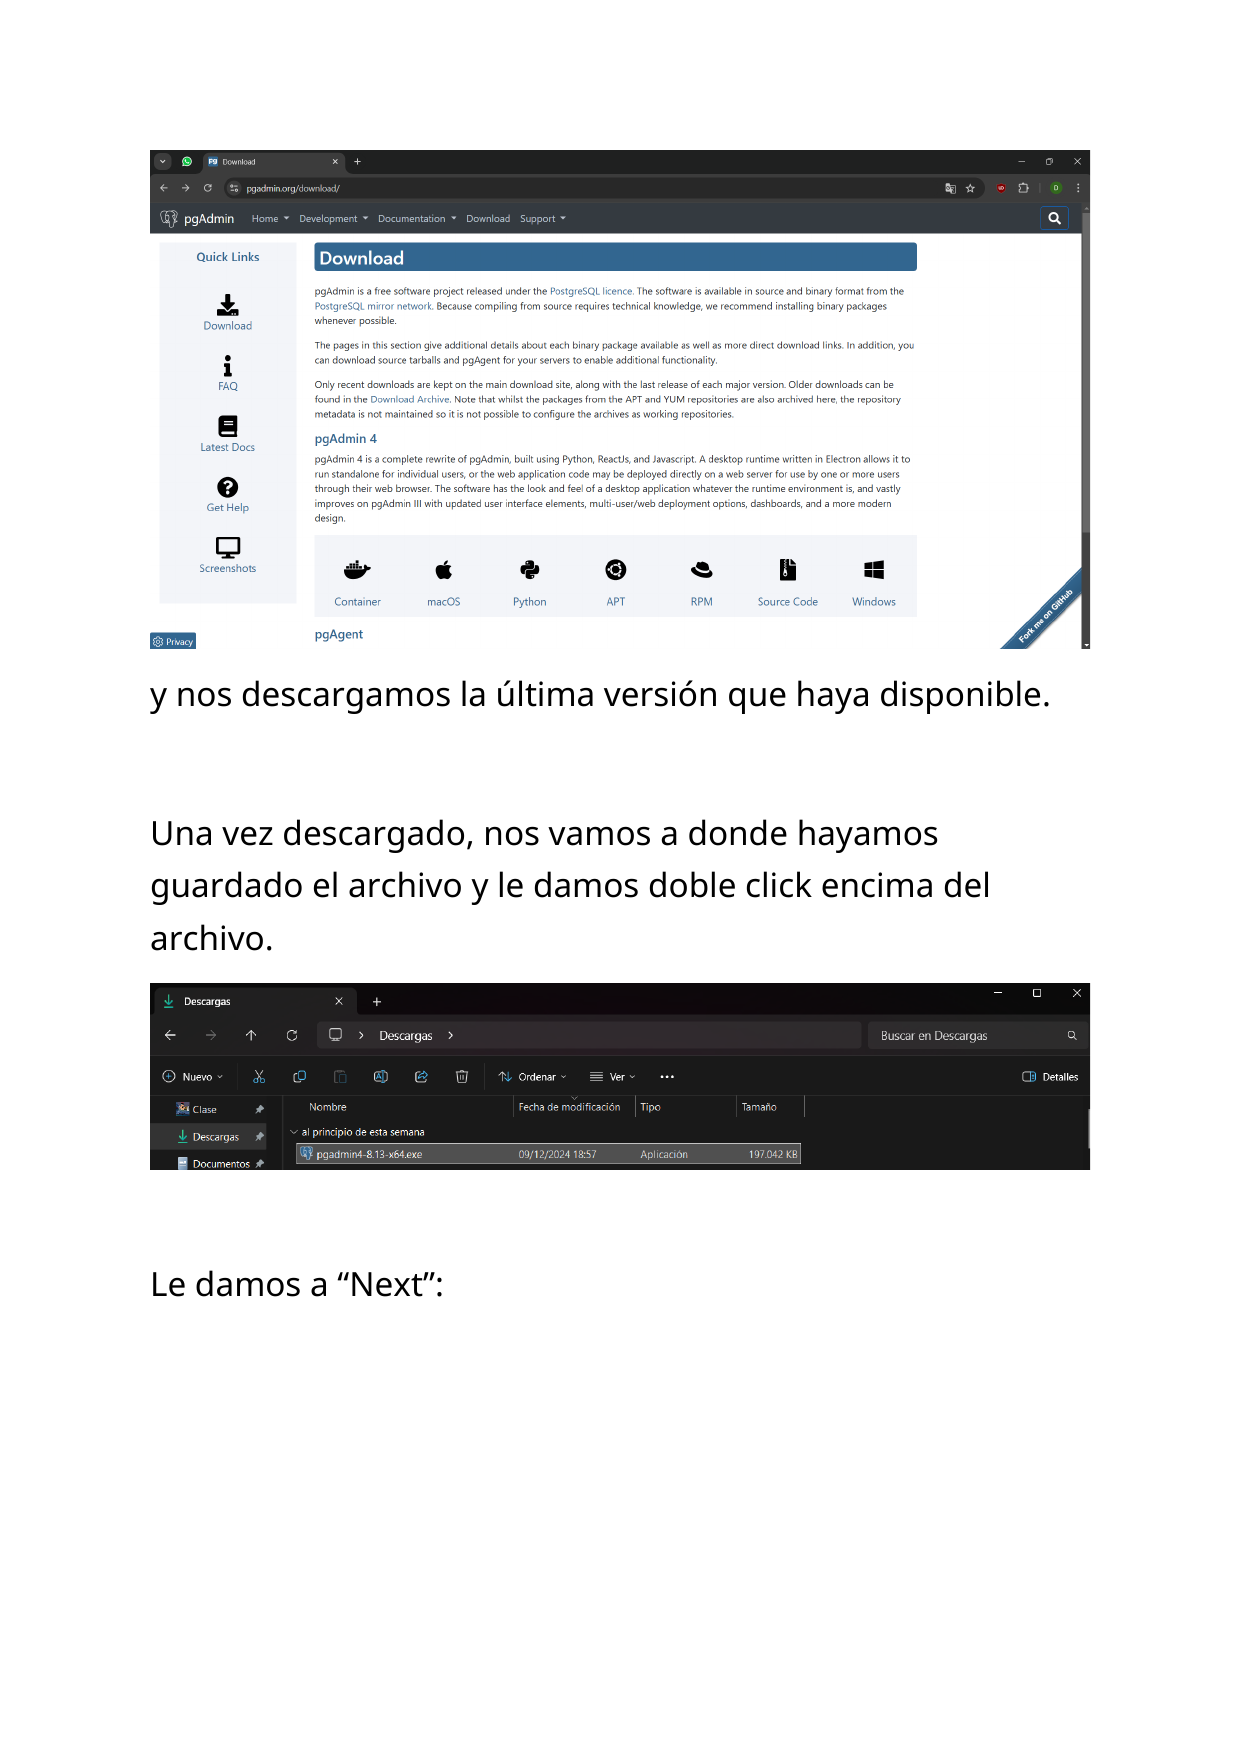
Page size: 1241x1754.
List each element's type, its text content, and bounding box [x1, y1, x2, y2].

text Le damos a “Next”: [150, 1261, 1090, 1306]
picture [150, 983, 1091, 1170]
text Una vez descargado, nos vamos a donde hayamos guardado el archivo y le damos doble click encima del archivo. [150, 809, 1090, 960]
picture [150, 150, 1091, 649]
text y nos descargamos la última versión que haya disponible. [150, 671, 1090, 716]
